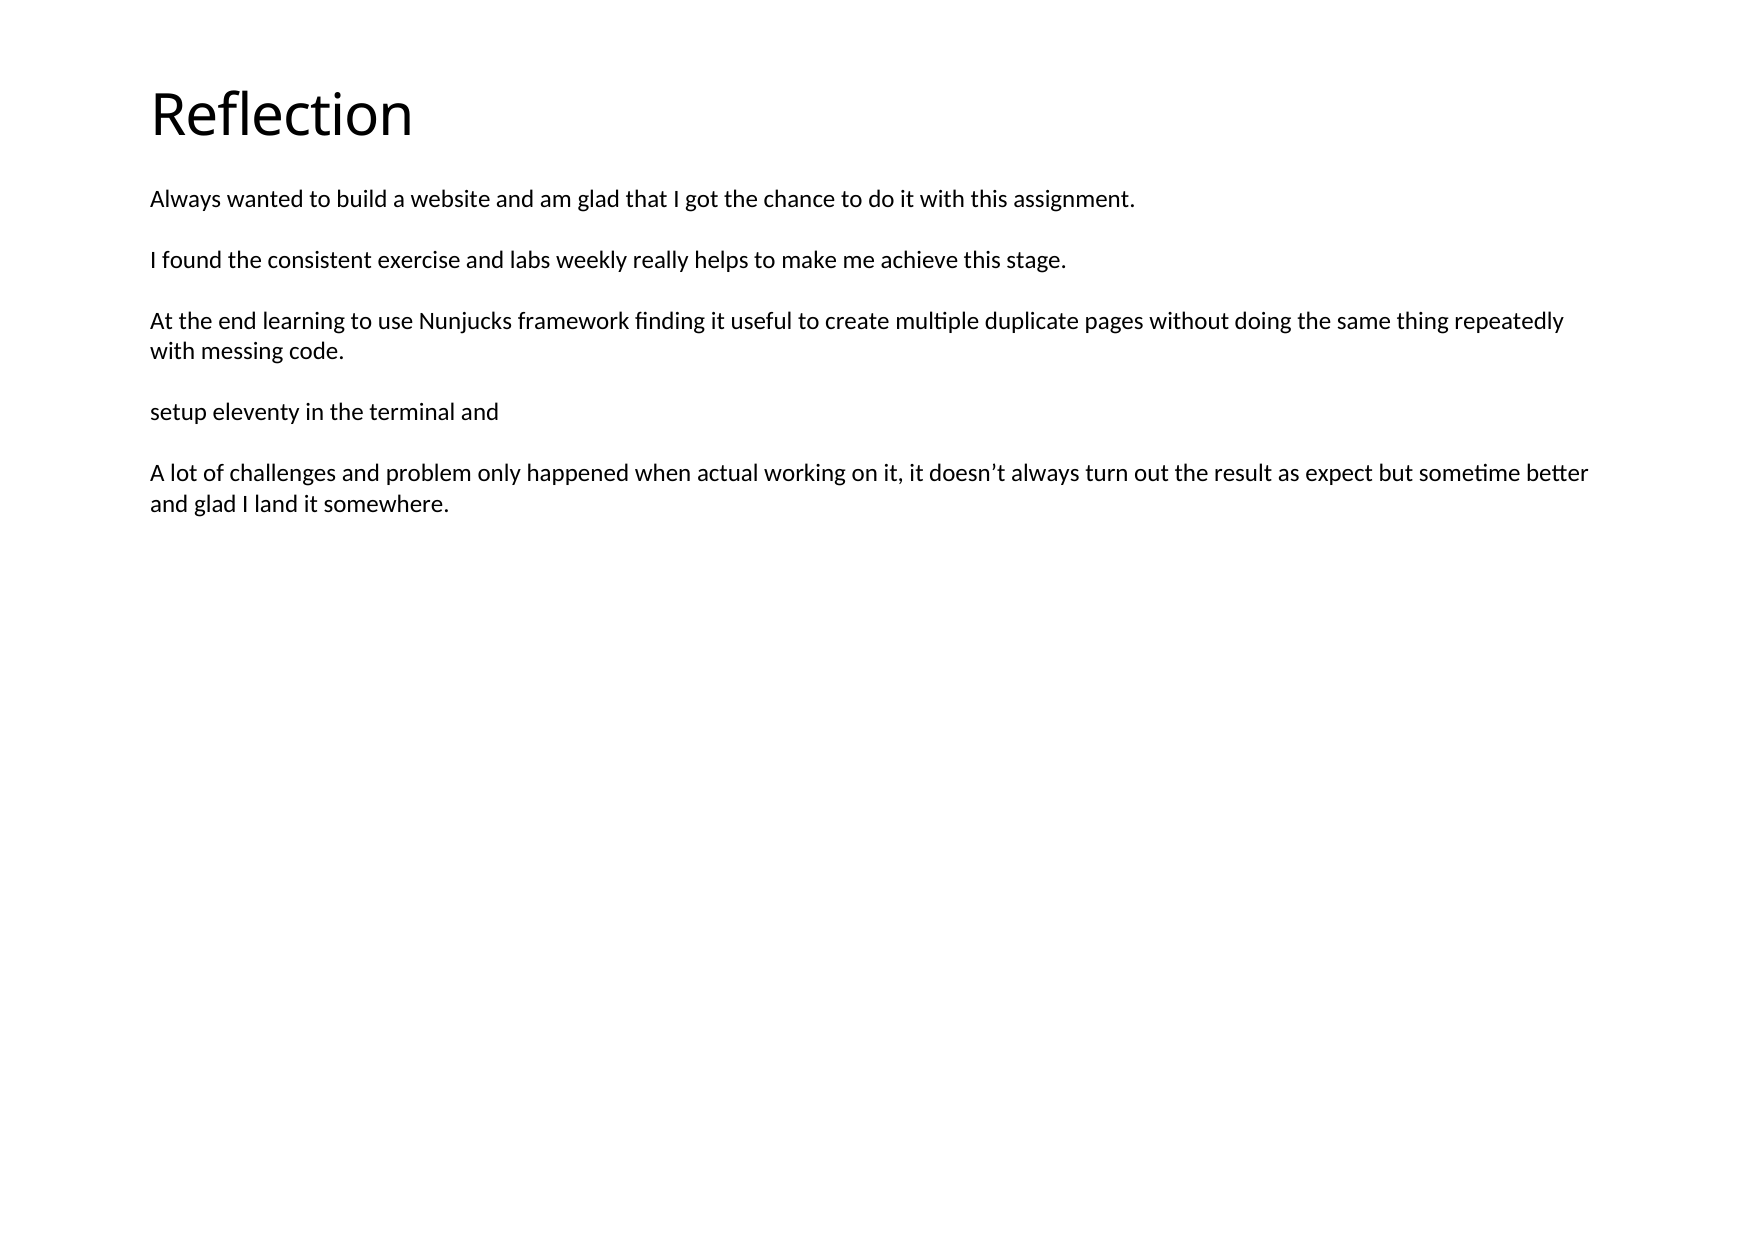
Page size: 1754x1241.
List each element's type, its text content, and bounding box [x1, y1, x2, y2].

title Reflection [150, 73, 1604, 152]
text At the end learning to use Nunjucks framework finding it useful to create multiple duplicate pages without doing the same thing repeatedly with messing code. [150, 305, 1604, 366]
text Always wanted to build a website and am glad that I got the chance to do it with this assignment. [150, 183, 1604, 213]
text setup eleventy in the terminal and [150, 396, 1604, 427]
text A lot of challenges and problem only happened when actual working on it, it doesn’t always turn out the result as expect but sometime better and glad I land it somewhere. [150, 457, 1604, 518]
text I found the consistent exercise and labs weekly really helps to make me achieve this stage. [150, 244, 1604, 274]
